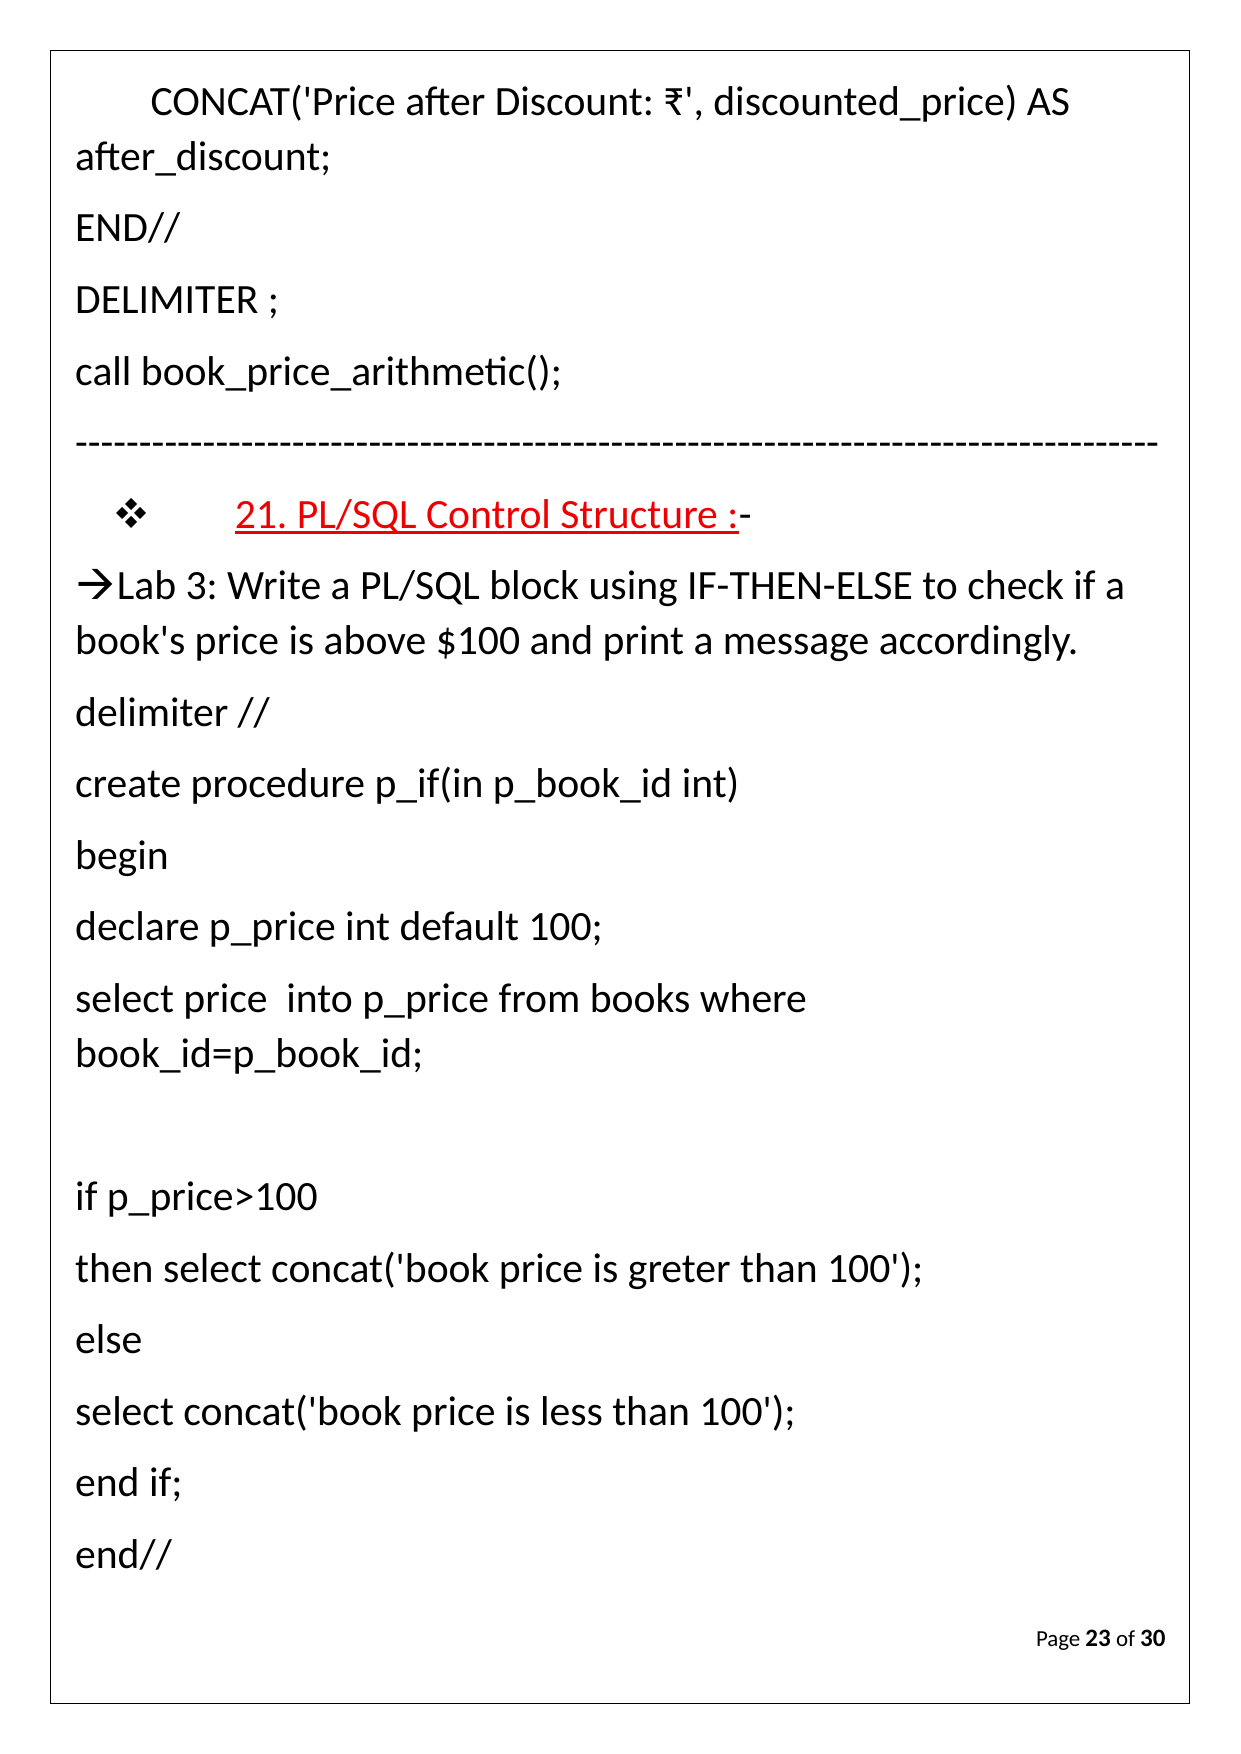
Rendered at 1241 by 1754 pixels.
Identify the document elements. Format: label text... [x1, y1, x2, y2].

text ------------------------------------------------------------------------------------- [75, 416, 1165, 467]
text then select concat('book price is greter than 100'); [75, 1242, 1165, 1292]
text else [75, 1313, 1165, 1364]
text end// [75, 1528, 1165, 1579]
text if p_price>100 [75, 1170, 1165, 1221]
text CONCAT('Price after Discount: ₹', discounted_price) AS after_discount; [75, 75, 1165, 181]
text call book_price_arithmetic(); [75, 344, 1165, 395]
text DELIMITER ; [75, 273, 1165, 324]
text Lab 3: Write a PL/SQL block using IF-THEN-ELSE to check if a book's price is above $100 and print a message accordingly. [75, 559, 1165, 665]
list 21. PL/SQL Control Structure :- [112, 488, 1165, 538]
text declare p_price int default 100; [75, 900, 1165, 951]
text END// [75, 201, 1165, 252]
text begin [75, 829, 1165, 880]
text end if; [75, 1456, 1165, 1507]
text create procedure p_if(in p_book_id int) [75, 757, 1165, 808]
text select concat('book price is less than 100'); [75, 1385, 1165, 1436]
text delimiter // [75, 686, 1165, 737]
text select price into p_price from books where book_id=p_book_id; [75, 972, 1165, 1078]
